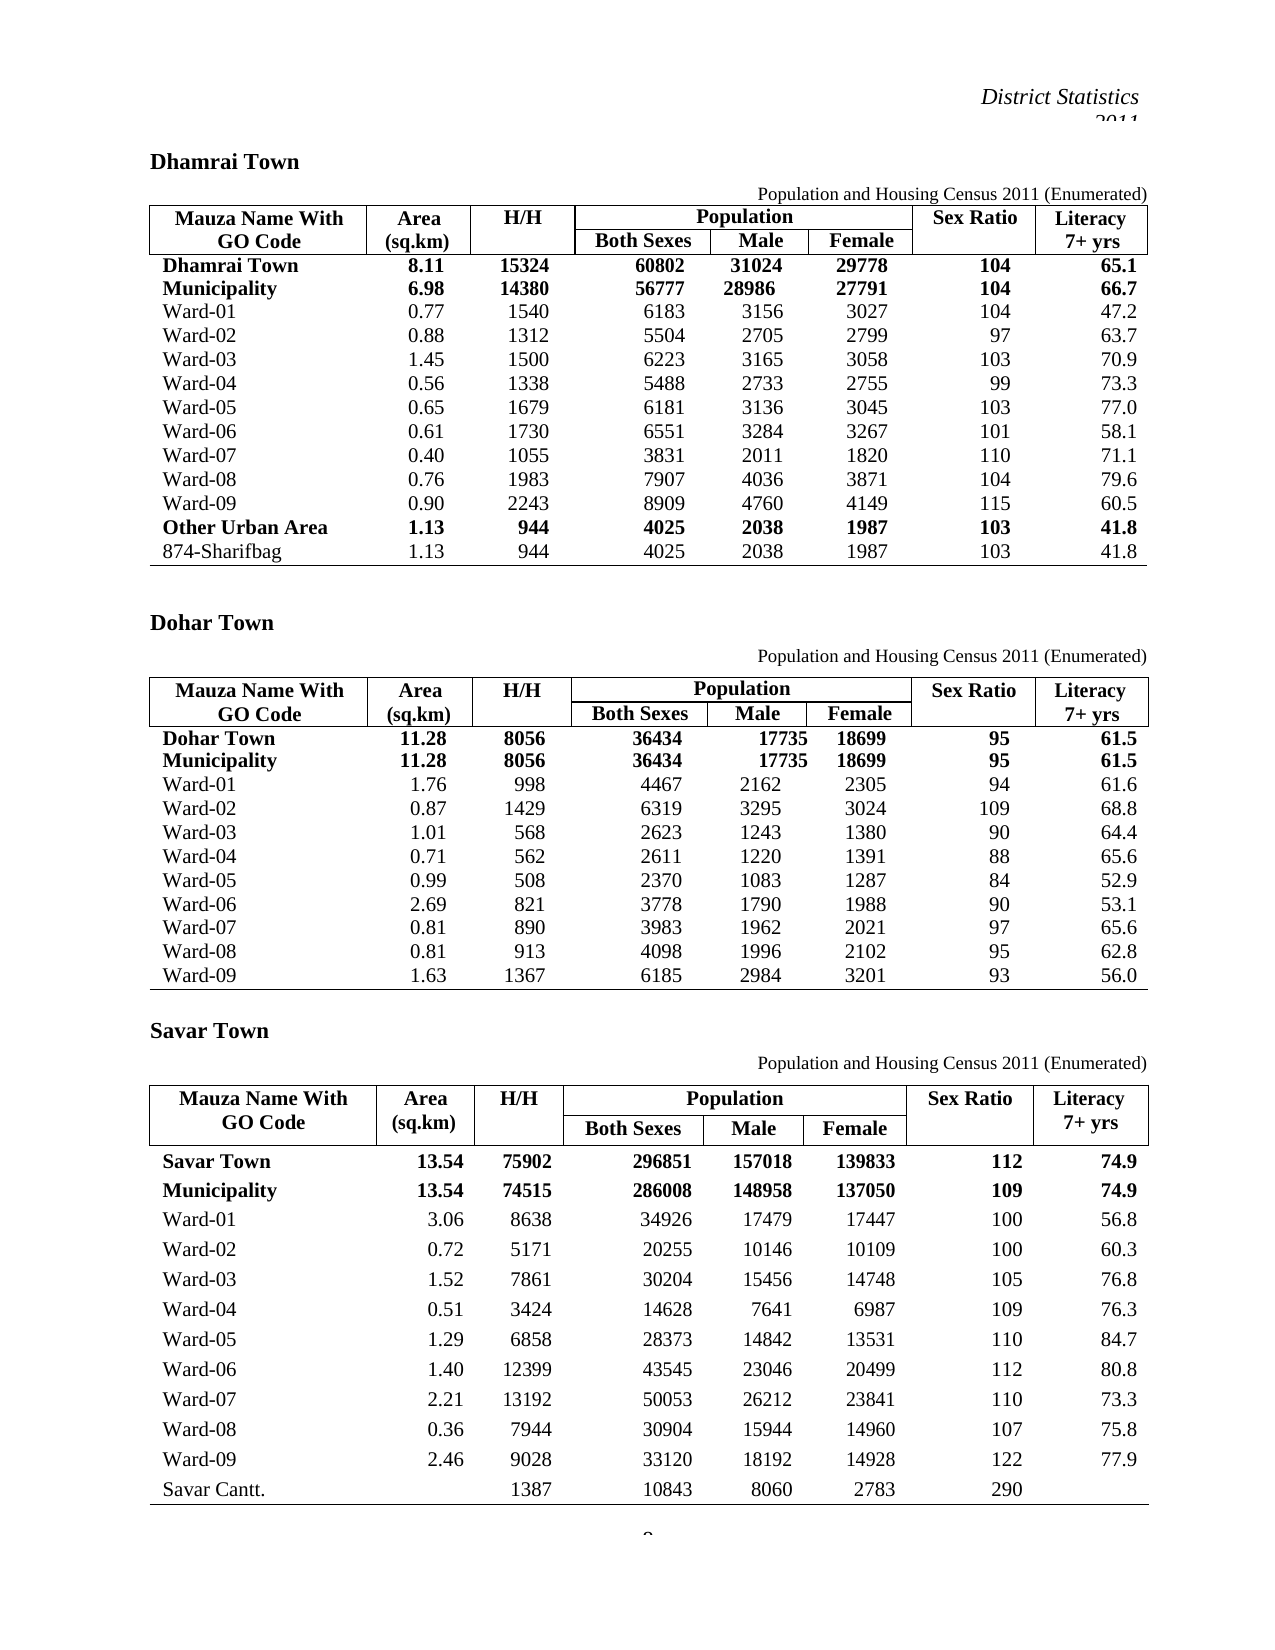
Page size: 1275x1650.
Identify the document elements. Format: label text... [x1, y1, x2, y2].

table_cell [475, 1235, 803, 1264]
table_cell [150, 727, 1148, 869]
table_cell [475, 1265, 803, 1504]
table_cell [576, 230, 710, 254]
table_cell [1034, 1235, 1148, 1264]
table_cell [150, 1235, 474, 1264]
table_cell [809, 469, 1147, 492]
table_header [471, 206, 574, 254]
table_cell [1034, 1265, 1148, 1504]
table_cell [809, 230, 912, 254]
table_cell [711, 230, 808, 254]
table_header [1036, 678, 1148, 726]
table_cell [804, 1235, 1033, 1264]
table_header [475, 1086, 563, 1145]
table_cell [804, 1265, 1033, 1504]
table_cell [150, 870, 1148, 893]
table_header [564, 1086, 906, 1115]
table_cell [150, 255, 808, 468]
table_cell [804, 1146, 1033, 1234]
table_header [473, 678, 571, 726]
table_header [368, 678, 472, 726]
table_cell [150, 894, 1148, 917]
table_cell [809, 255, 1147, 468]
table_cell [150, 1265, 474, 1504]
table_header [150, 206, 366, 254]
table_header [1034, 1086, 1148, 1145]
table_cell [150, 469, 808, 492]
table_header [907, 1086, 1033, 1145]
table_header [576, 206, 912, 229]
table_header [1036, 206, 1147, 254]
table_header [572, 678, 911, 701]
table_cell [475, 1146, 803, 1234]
text Population and Housing Census 2011 (Enumerated) [757, 1052, 1167, 1074]
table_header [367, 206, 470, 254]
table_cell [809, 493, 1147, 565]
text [757, 183, 1167, 205]
text Population and Housing Census 2011 (Enumerated) [757, 645, 1167, 666]
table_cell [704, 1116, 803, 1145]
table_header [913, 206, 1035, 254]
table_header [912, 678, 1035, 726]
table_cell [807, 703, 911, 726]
text Dohar Town [150, 609, 279, 635]
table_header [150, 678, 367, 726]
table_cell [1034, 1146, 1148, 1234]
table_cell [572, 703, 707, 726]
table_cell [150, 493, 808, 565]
text Dhamrai Town [150, 148, 304, 174]
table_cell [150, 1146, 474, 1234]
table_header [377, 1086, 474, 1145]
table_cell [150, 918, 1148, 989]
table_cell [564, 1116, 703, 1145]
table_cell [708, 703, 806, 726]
text Savar Town [150, 1017, 273, 1043]
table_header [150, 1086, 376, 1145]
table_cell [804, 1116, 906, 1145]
